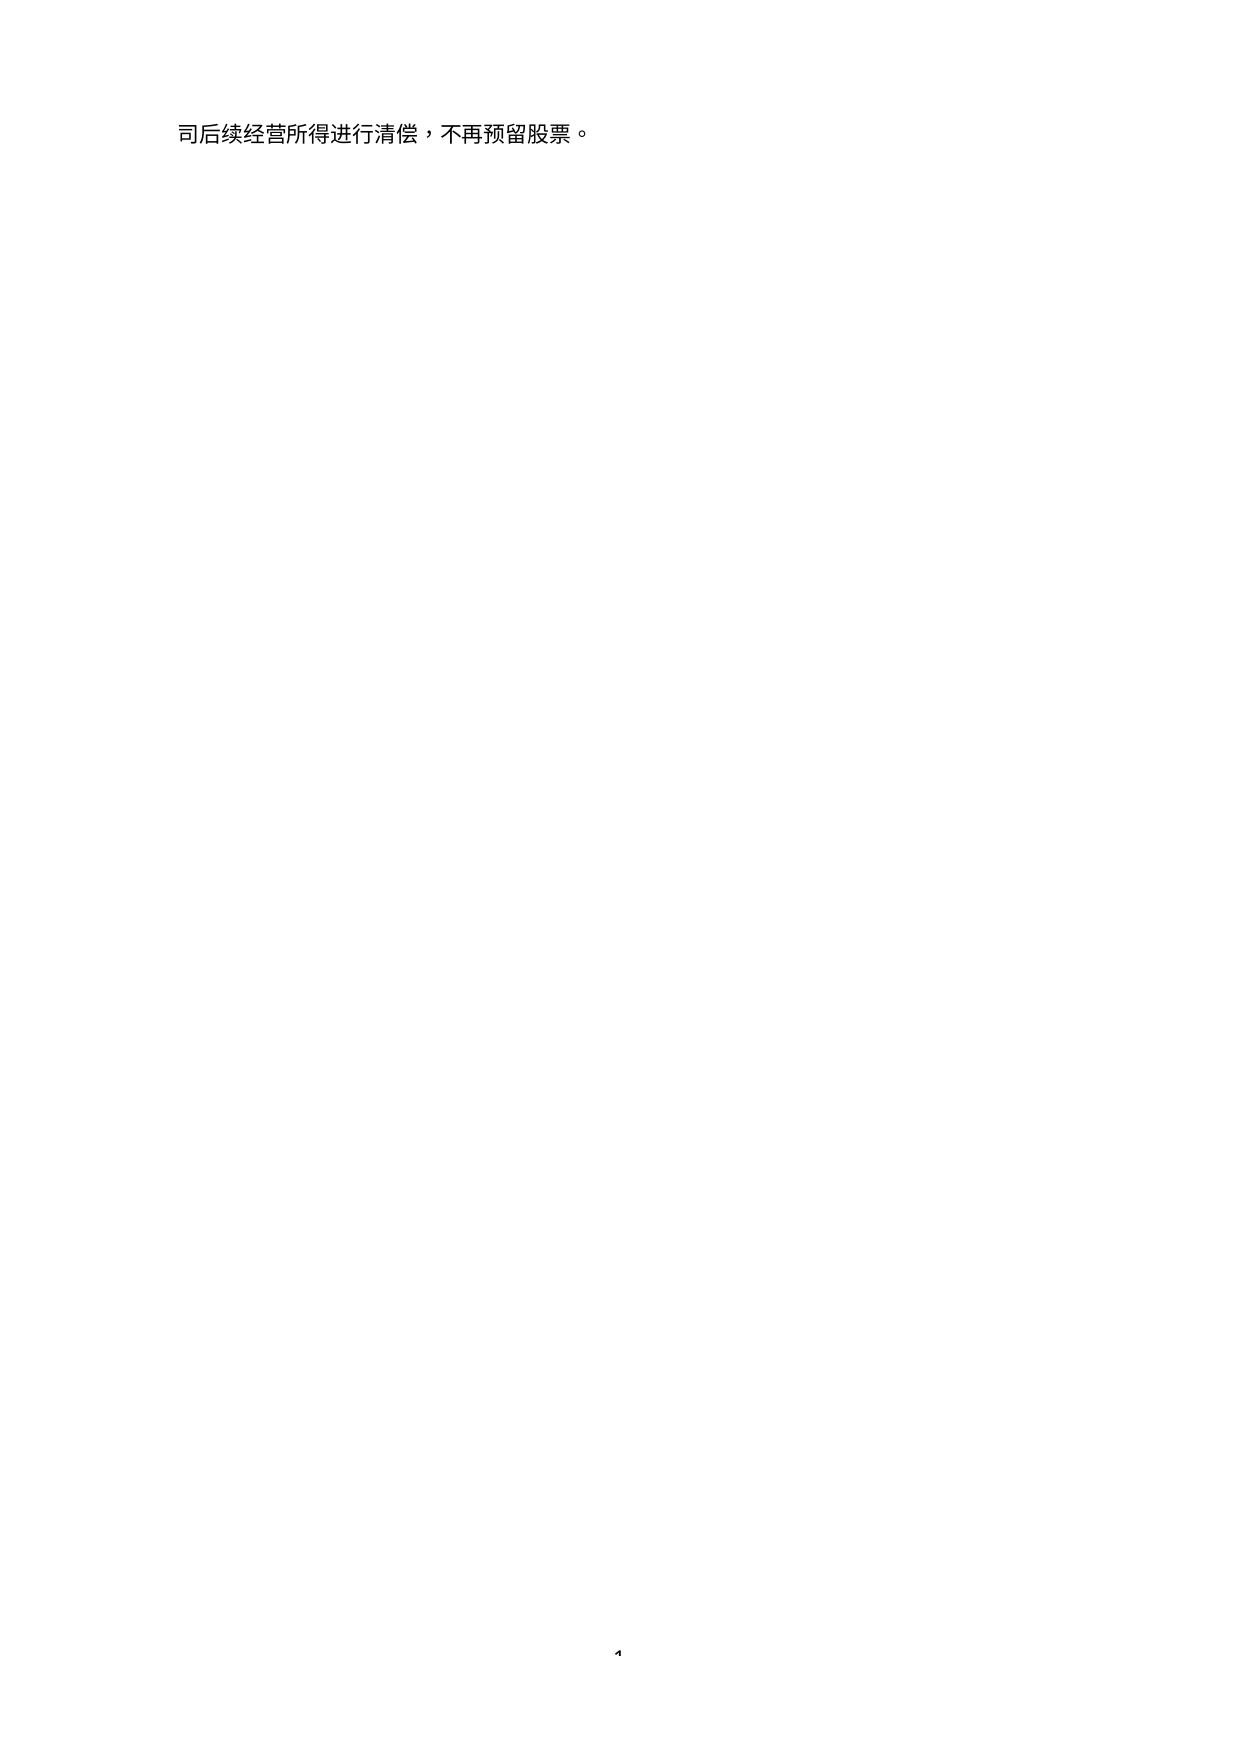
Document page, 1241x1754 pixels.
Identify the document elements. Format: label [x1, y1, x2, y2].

text [177, 119, 1064, 148]
